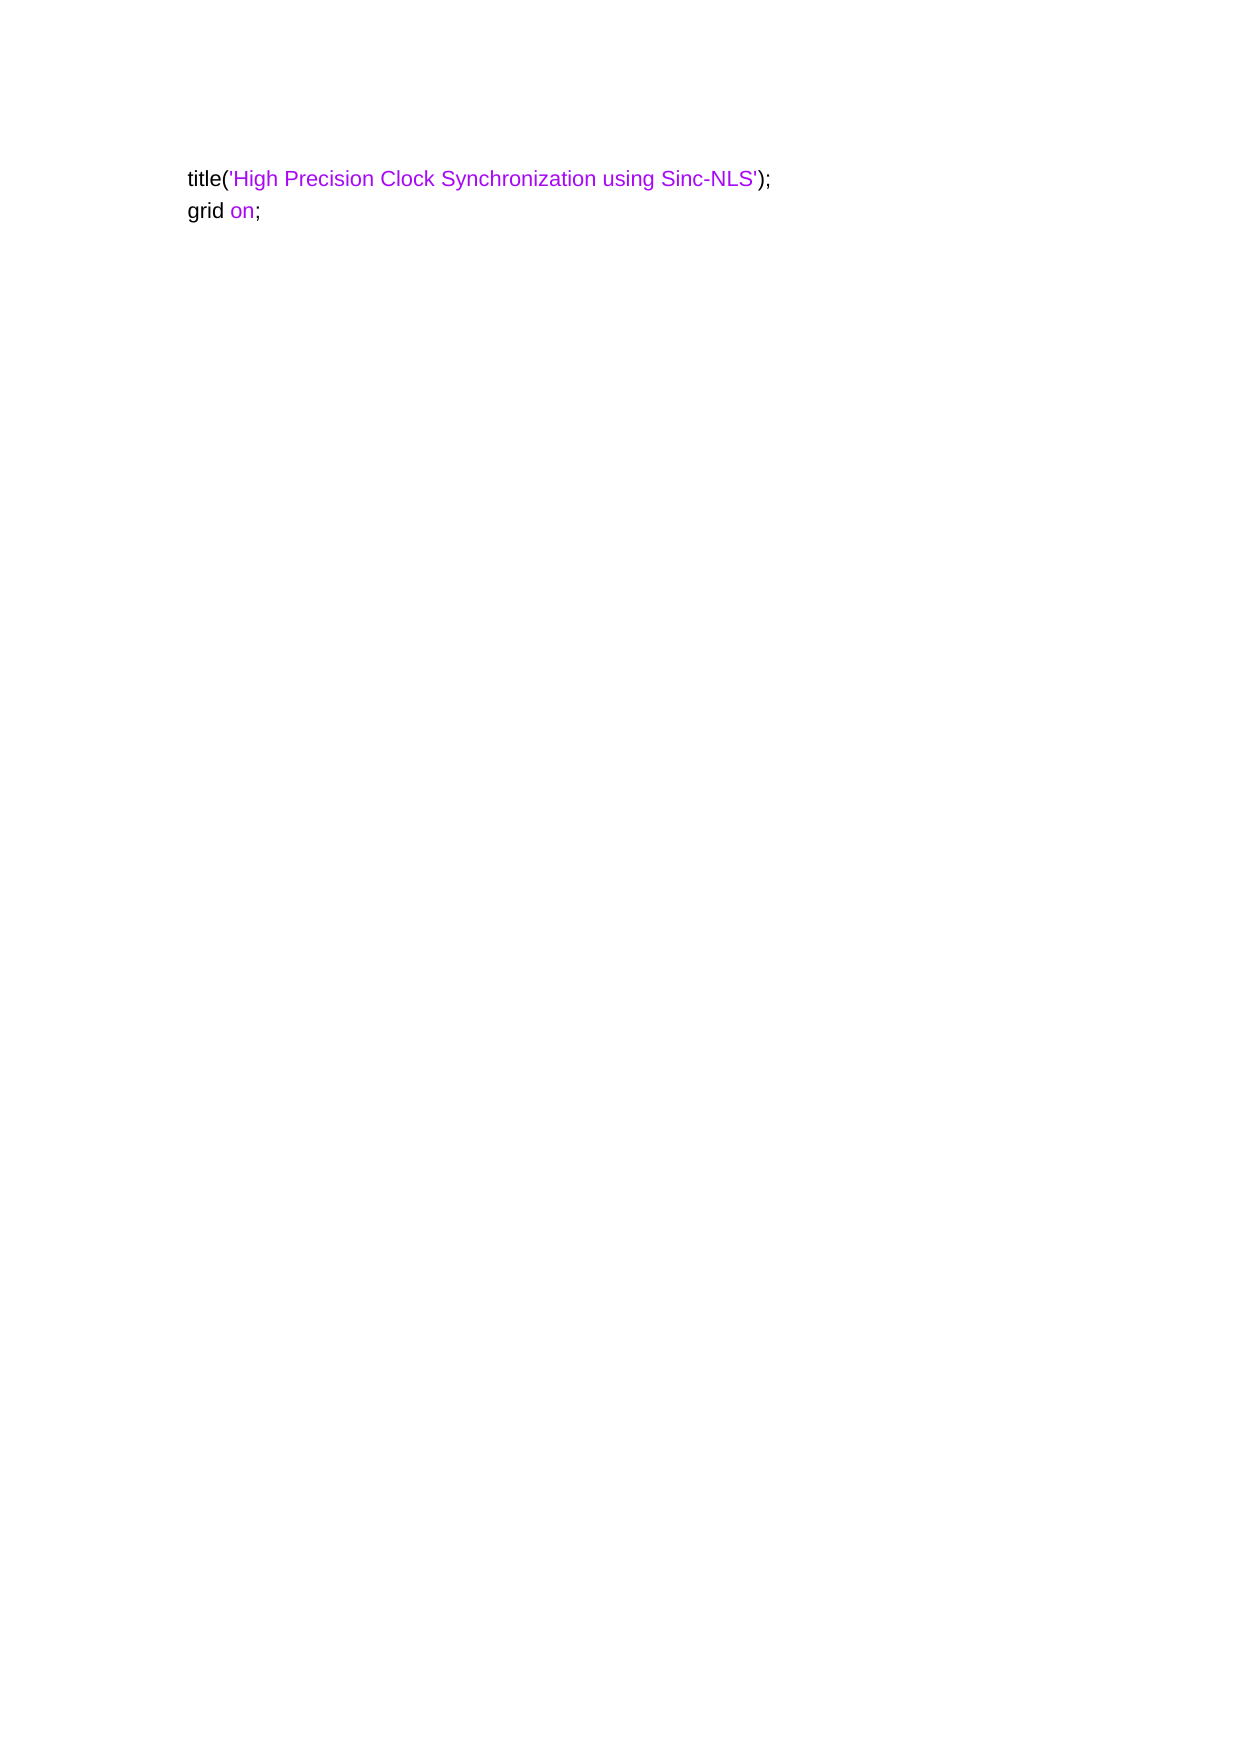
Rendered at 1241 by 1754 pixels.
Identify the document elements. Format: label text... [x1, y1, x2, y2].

text grid on; [187, 194, 1053, 227]
text title('High Precision Clock Synchronization using Sinc-NLS'); [187, 162, 1053, 194]
